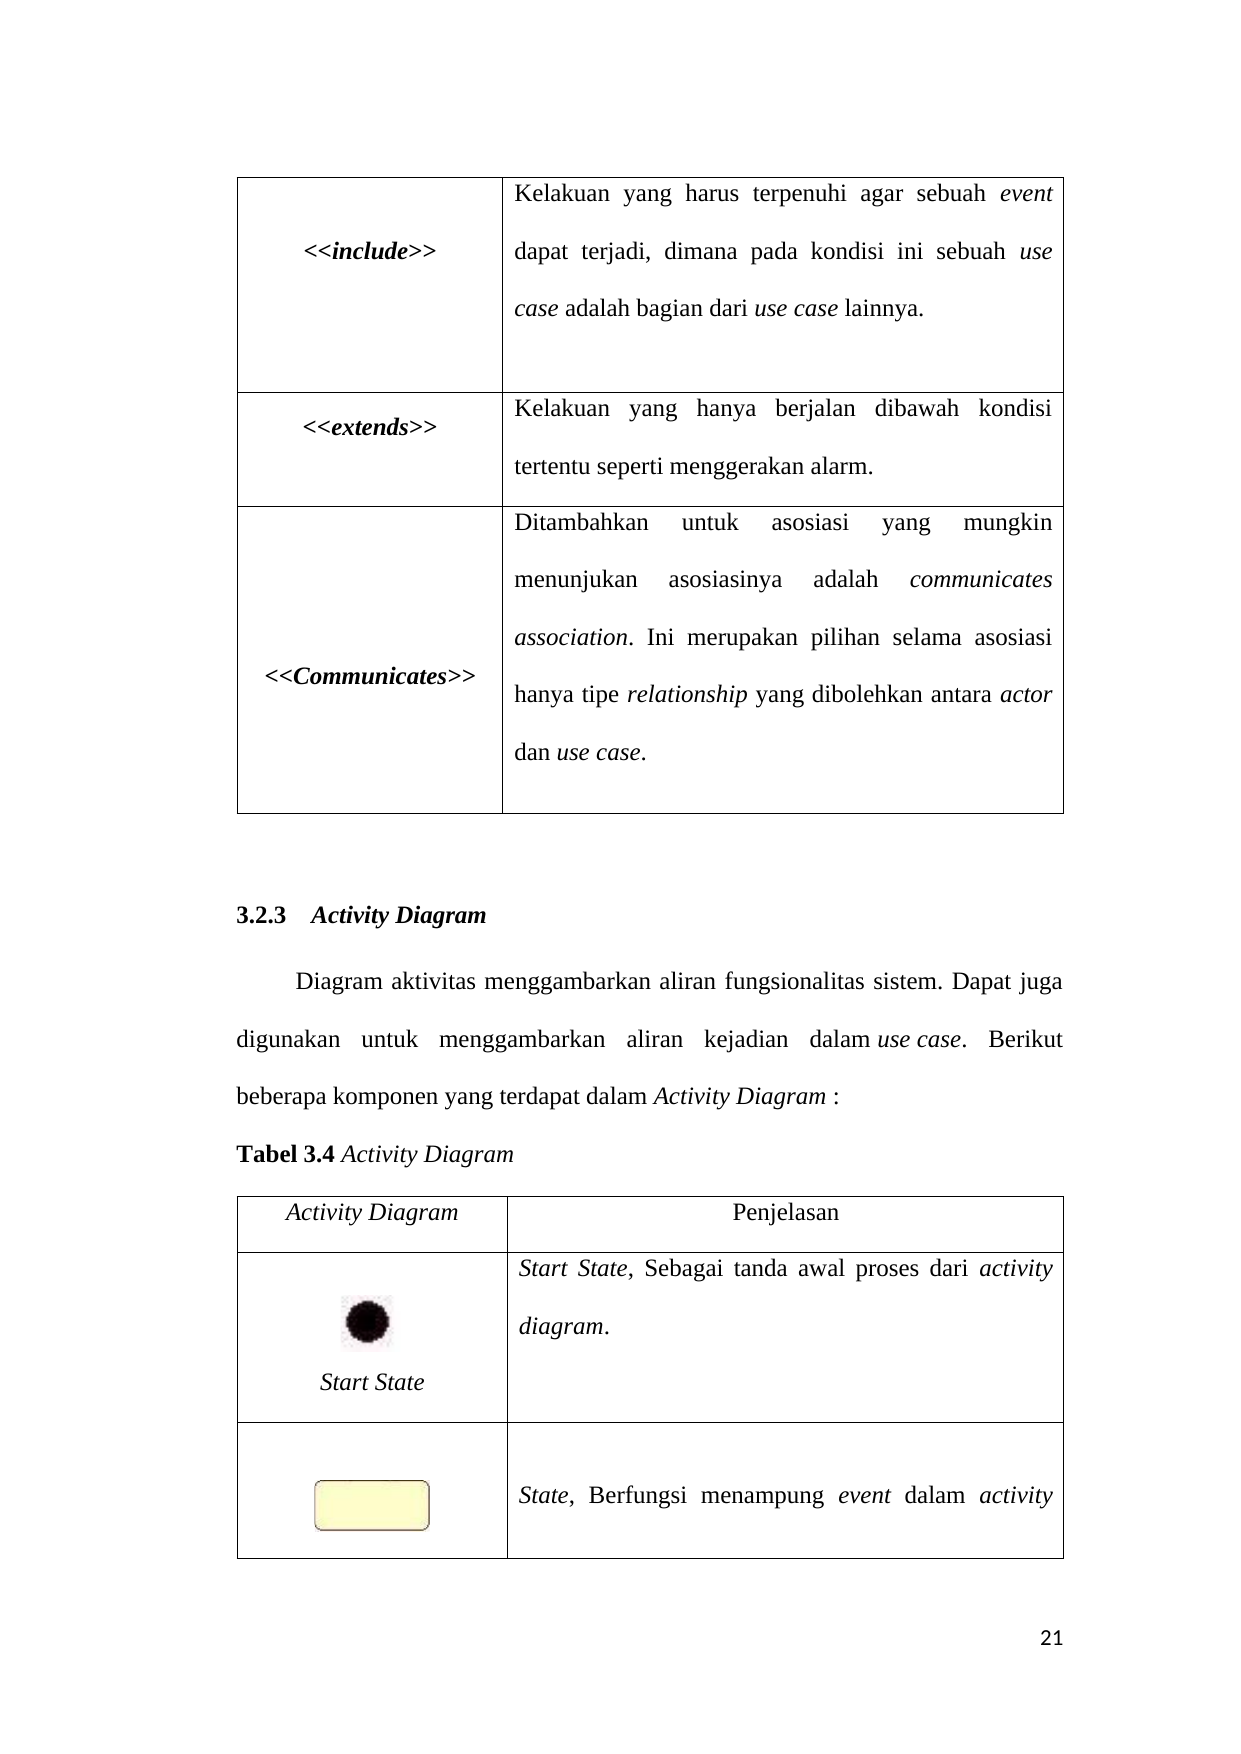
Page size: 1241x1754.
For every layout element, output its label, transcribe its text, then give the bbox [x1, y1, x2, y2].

text Tabel 3.4 Activity Diagram [236, 1139, 1063, 1167]
table_cell Start State, Sebagai tanda awal proses dari activity diagram. [508, 1253, 1063, 1422]
text Diagram aktivitas menggambarkan aliran fungsionalitas sistem. Dapat juga digunakan untuk menggambarkan aliran kejadian dalam use case. Berikut beberapa komponen yang terdapat dalam Activity Diagram : [236, 966, 1063, 1110]
subtitle Activity Diagram [236, 900, 1063, 929]
table_cell Kelakuan yang hanya berjalan dibawah kondisi tertentu seperti menggerakan alarm. [503, 393, 1063, 506]
table_cell Kelakuan yang harus terpenuhi agar sebuah event dapat terjadi, dimana pada kondisi ini sebuah use case adalah bagian dari use case lainnya. [503, 178, 1063, 392]
picture [314, 1480, 430, 1532]
picture [340, 1295, 400, 1352]
table_cell Start State [238, 1253, 507, 1422]
table_header Penjelasan [508, 1197, 1063, 1252]
table_cell Ditambahkan untuk asosiasi yang mungkin menunjukan asosiasinya adalah communicates association. Ini merupakan pilihan selama asosiasi hanya tipe relationship yang dibolehkan antara actor dan use case. [503, 507, 1063, 813]
table_cell <<Communicates>> [238, 507, 502, 813]
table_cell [508, 1423, 1063, 1558]
table_cell <<include>> [238, 178, 502, 392]
table_cell State [238, 1423, 507, 1558]
table_header Activity Diagram [238, 1197, 507, 1252]
table_cell <<extends>> [238, 393, 502, 506]
